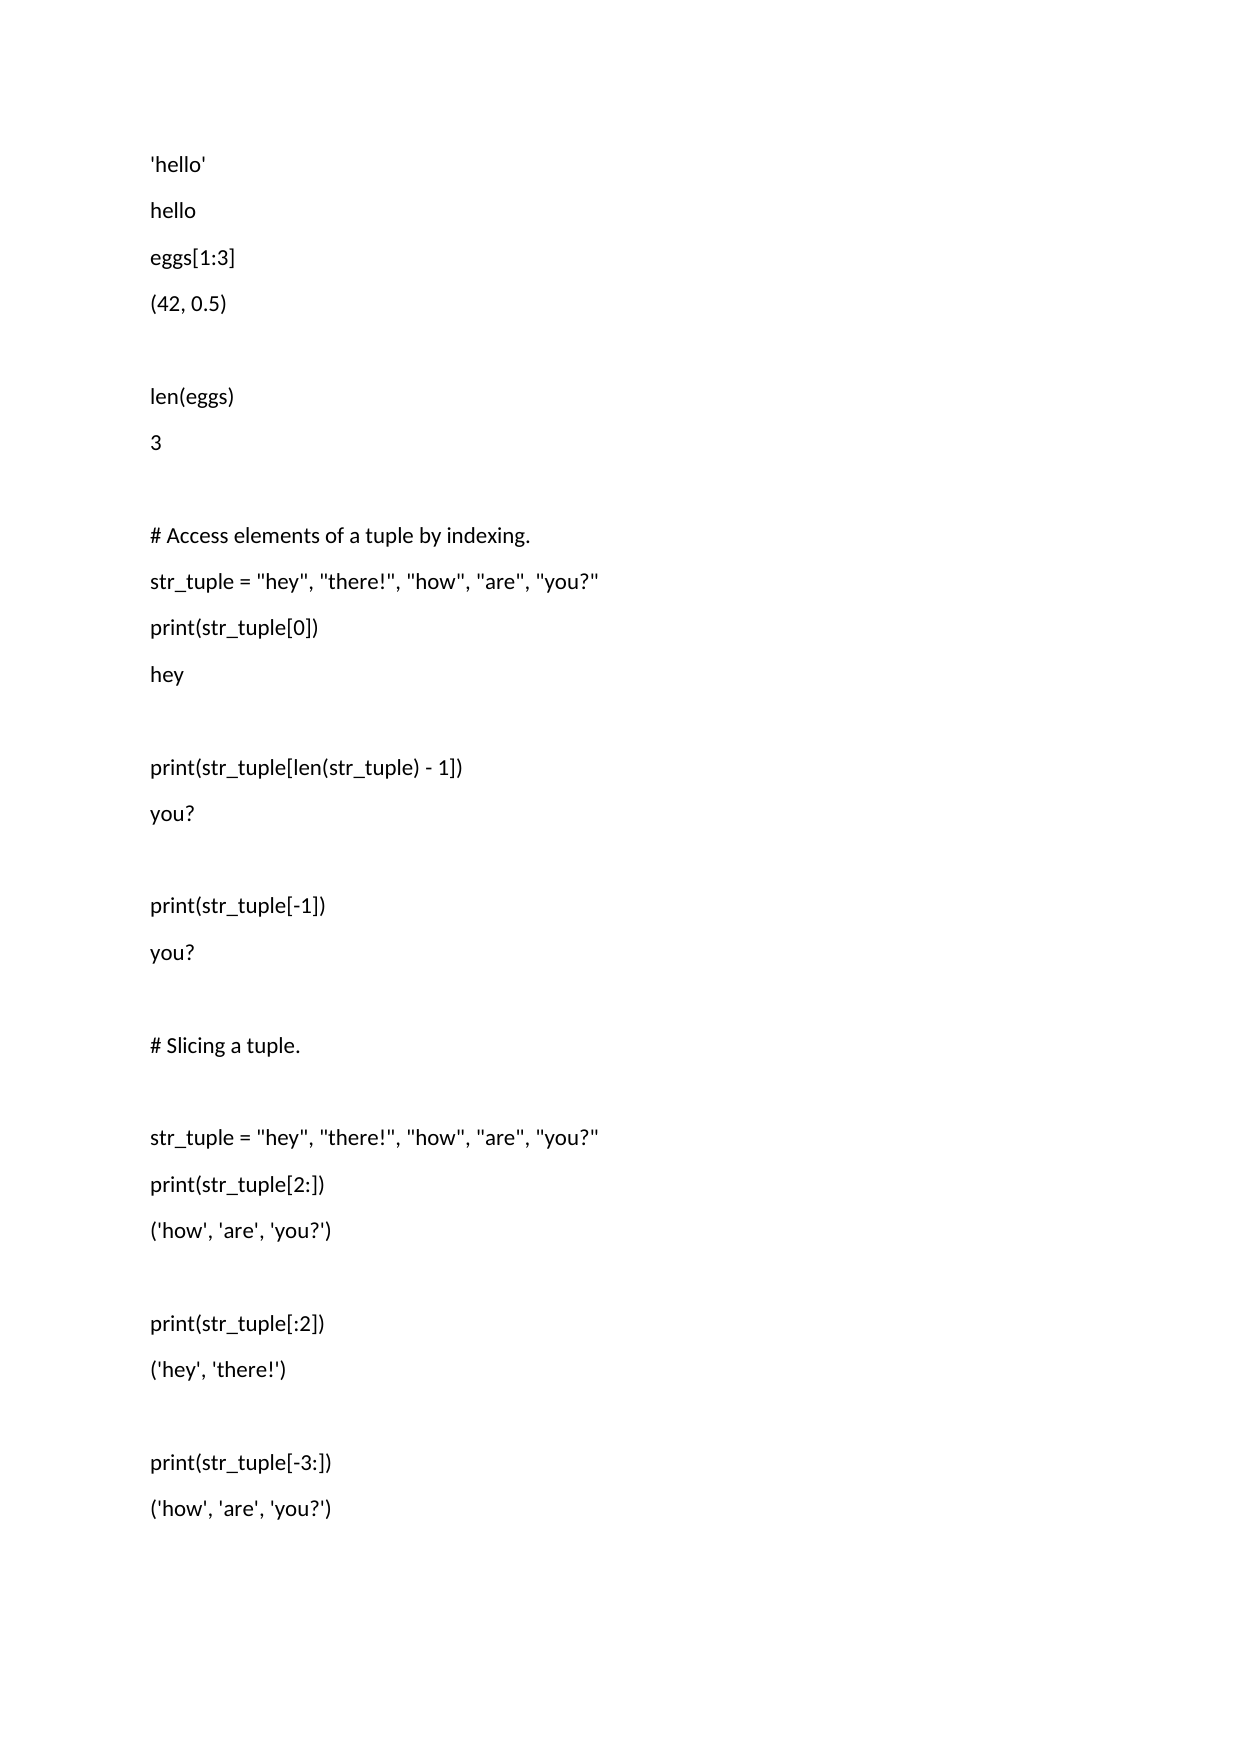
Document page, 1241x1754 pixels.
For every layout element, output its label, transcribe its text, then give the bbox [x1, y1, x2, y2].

text print(str_tuple[-3:]) [150, 1448, 1090, 1476]
text hey [150, 660, 1090, 688]
text 'hello' [150, 150, 1090, 178]
text ('hey', 'there!') [150, 1355, 1090, 1383]
text # Access elements of a tuple by indexing. [150, 521, 1090, 549]
text ('how', 'are', 'you?') [150, 1494, 1090, 1522]
text print(str_tuple[-1]) [150, 892, 1090, 920]
text print(str_tuple[2:]) [150, 1170, 1090, 1198]
text print(str_tuple[len(str_tuple) - 1]) [150, 753, 1090, 781]
text 3 [150, 428, 1090, 456]
text you? [150, 799, 1090, 827]
text print(str_tuple[0]) [150, 613, 1090, 642]
text print(str_tuple[:2]) [150, 1309, 1090, 1337]
text # Slicing a tuple. [150, 1031, 1090, 1059]
text str_tuple = "hey", "there!", "how", "are", "you?" [150, 567, 1090, 595]
text (42, 0.5) [150, 289, 1090, 317]
text you? [150, 938, 1090, 966]
text len(eggs) [150, 382, 1090, 410]
text ('how', 'are', 'you?') [150, 1216, 1090, 1244]
text str_tuple = "hey", "there!", "how", "are", "you?" [150, 1123, 1090, 1151]
text hello [150, 196, 1090, 224]
text eggs[1:3] [150, 243, 1090, 271]
